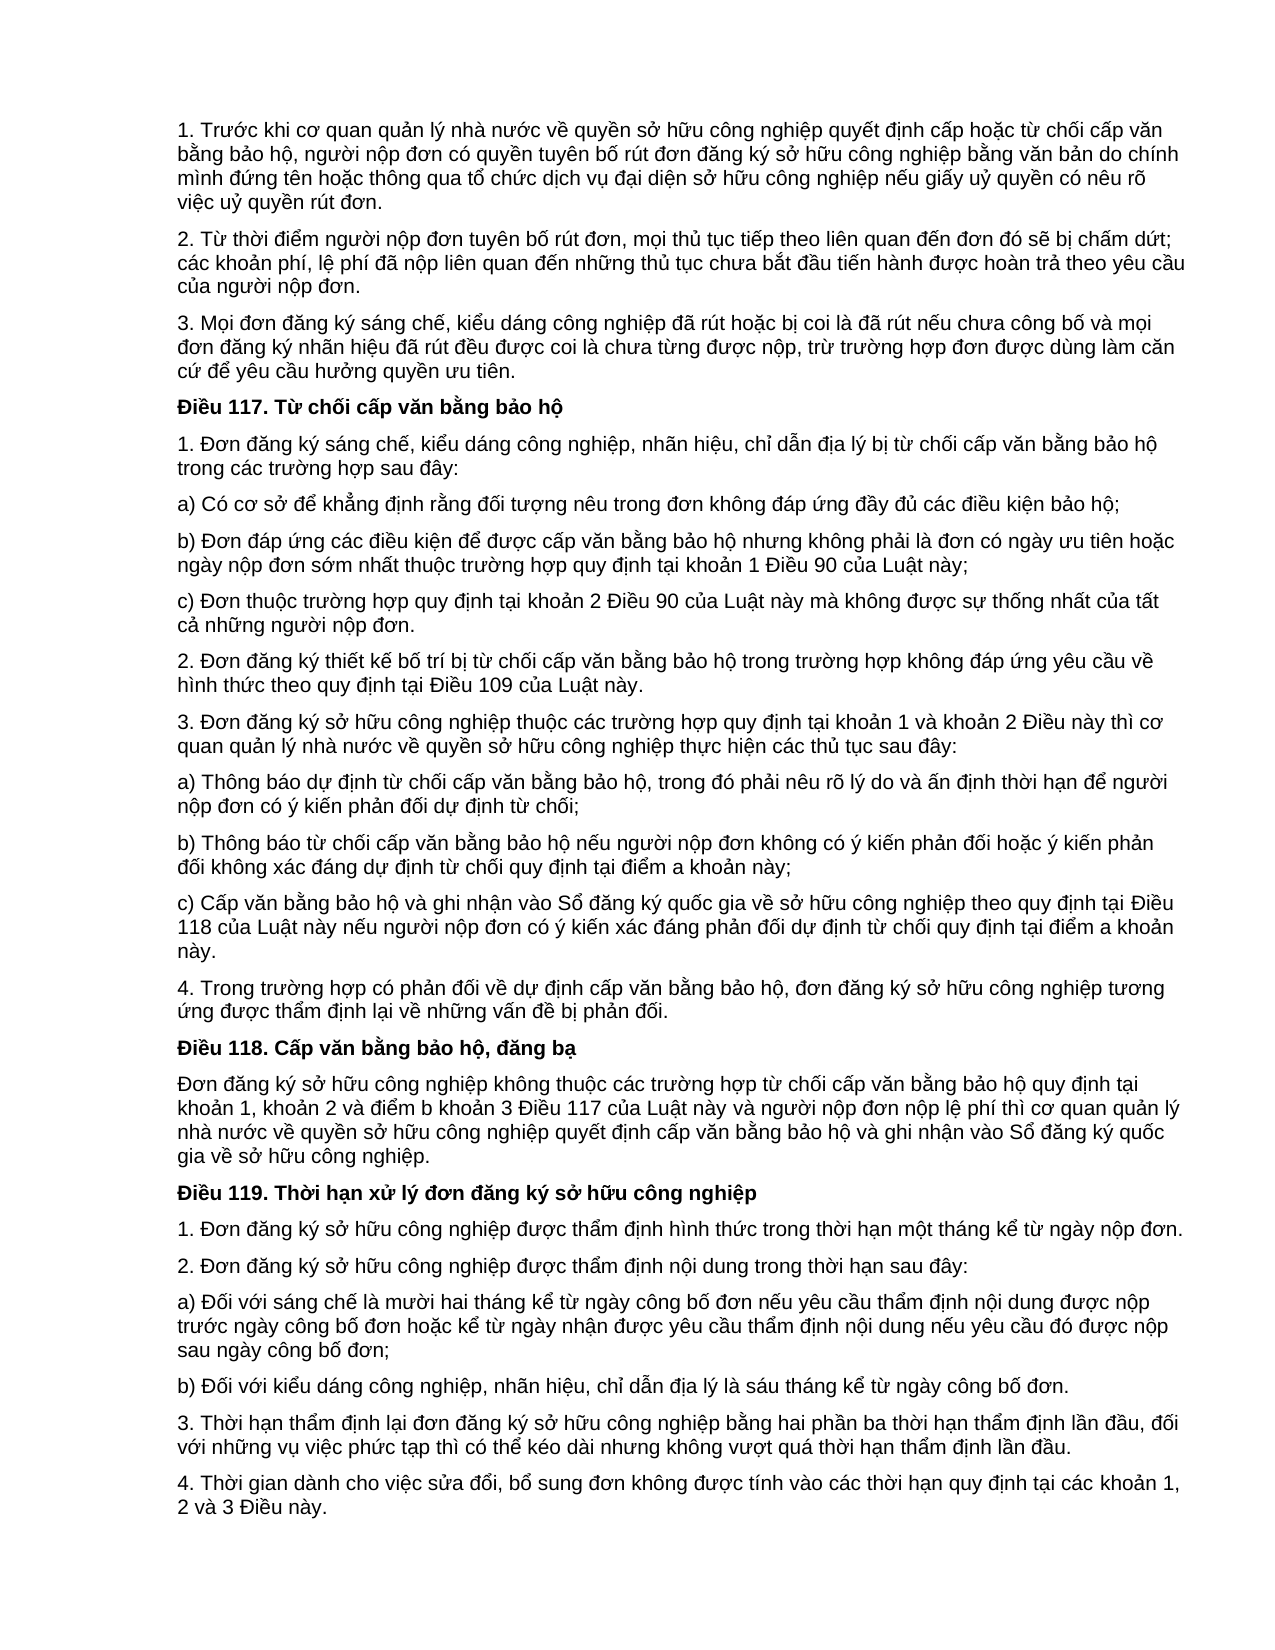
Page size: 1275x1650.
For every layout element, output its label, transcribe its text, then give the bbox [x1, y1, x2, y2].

text 2. Từ thời điểm người nộp đơn tuyên bố rút đơn, mọi thủ tục tiếp theo liên quan đến đơn đó sẽ bị chấm dứt; các khoản phí, lệ phí đã nộp liên quan đến những thủ tục chưa bắt đầu tiến hành được hoàn trả theo yêu cầu của người nộp đơn. [177, 226, 1186, 298]
text a) Có cơ sở để khẳng định rằng đối tượng nêu trong đơn không đáp ứng đầy đủ các điều kiện bảo hộ; [177, 492, 1186, 516]
text 1. Đơn đăng ký sở hữu công nghiệp được thẩm định hình thức trong thời hạn một tháng kể từ ngày nộp đơn. [177, 1217, 1186, 1241]
text c) Đơn thuộc trường hợp quy định tại khoản 2 Điều 90 của Luật này mà không được sự thống nhất của tất cả những người nộp đơn. [177, 589, 1186, 637]
text 2. Đơn đăng ký thiết kế bố trí bị từ chối cấp văn bằng bảo hộ trong trường hợp không đáp ứng yêu cầu về hình thức theo quy định tại Điều 109 của Luật này. [177, 649, 1186, 697]
text Điều 118. Cấp văn bằng bảo hộ, đăng bạ [177, 1036, 1186, 1060]
text b) Đối với kiểu dáng công nghiệp, nhãn hiệu, chỉ dẫn địa lý là sáu tháng kể từ ngày công bố đơn. [177, 1374, 1186, 1398]
text Điều 117. Từ chối cấp văn bằng bảo hộ [177, 395, 1186, 419]
text 1. Trước khi cơ quan quản lý nhà nước về quyền sở hữu công nghiệp quyết định cấp hoặc từ chối cấp văn bằng bảo hộ, người nộp đơn có quyền tuyên bố rút đơn đăng ký sở hữu công nghiệp bằng văn bản do chính mình đứng tên hoặc thông qua tổ chức dịch vụ đại diện sở hữu công nghiệp nếu giấy uỷ quyền có nêu rõ việc uỷ quyền rút đơn. [177, 118, 1186, 214]
text b) Đơn đáp ứng các điều kiện để được cấp văn bằng bảo hộ nhưng không phải là đơn có ngày ưu tiên hoặc ngày nộp đơn sớm nhất thuộc trường hợp quy định tại khoản 1 Điều 90 của Luật này; [177, 528, 1186, 576]
text c) Cấp văn bằng bảo hộ và ghi nhận vào Sổ đăng ký quốc gia về sở hữu công nghiệp theo quy định tại Điều 118 của Luật này nếu người nộp đơn có ý kiến xác đáng phản đối dự định từ chối quy định tại điểm a khoản này. [177, 891, 1186, 963]
text 4. Thời gian dành cho việc sửa đổi, bổ sung đơn không được tính vào các thời hạn quy định tại các khoản 1, 2 và 3 Điều này. [177, 1471, 1186, 1519]
text b) Thông báo từ chối cấp văn bằng bảo hộ nếu người nộp đơn không có ý kiến phản đối hoặc ý kiến phản đối không xác đáng dự định từ chối quy định tại điểm a khoản này; [177, 831, 1186, 878]
text 3. Mọi đơn đăng ký sáng chế, kiểu dáng công nghiệp đã rút hoặc bị coi là đã rút nếu chưa công bố và mọi đơn đăng ký nhãn hiệu đã rút đều được coi là chưa từng được nộp, trừ trường hợp đơn được dùng làm căn cứ để yêu cầu hưởng quyền ưu tiên. [177, 311, 1186, 383]
text 1. Đơn đăng ký sáng chế, kiểu dáng công nghiệp, nhãn hiệu, chỉ dẫn địa lý bị từ chối cấp văn bằng bảo hộ trong các trường hợp sau đây: [177, 432, 1186, 479]
text 3. Đơn đăng ký sở hữu công nghiệp thuộc các trường hợp quy định tại khoản 1 và khoản 2 Điều này thì cơ quan quản lý nhà nước về quyền sở hữu công nghiệp thực hiện các thủ tục sau đây: [177, 710, 1186, 758]
text 3. Thời hạn thẩm định lại đơn đăng ký sở hữu công nghiệp bằng hai phần ba thời hạn thẩm định lần đầu, đối với những vụ việc phức tạp thì có thể kéo dài nhưng không vượt quá thời hạn thẩm định lần đầu. [177, 1411, 1186, 1459]
text Điều 119. Thời hạn xử lý đơn đăng ký sở hữu công nghiệp [177, 1181, 1186, 1204]
text Đơn đăng ký sở hữu công nghiệp không thuộc các trường hợp từ chối cấp văn bằng bảo hộ quy định tại khoản 1, khoản 2 và điểm b khoản 3 Điều 117 của Luật này và người nộp đơn nộp lệ phí thì cơ quan quản lý nhà nước về quyền sở hữu công nghiệp quyết định cấp văn bằng bảo hộ và ghi nhận vào Sổ đăng ký quốc gia về sở hữu công nghiệp. [177, 1072, 1186, 1168]
text a) Thông báo dự định từ chối cấp văn bằng bảo hộ, trong đó phải nêu rõ lý do và ấn định thời hạn để người nộp đơn có ý kiến phản đối dự định từ chối; [177, 770, 1186, 818]
text a) Đối với sáng chế là mười hai tháng kể từ ngày công bố đơn nếu yêu cầu thẩm định nội dung được nộp trước ngày công bố đơn hoặc kể từ ngày nhận được yêu cầu thẩm định nội dung nếu yêu cầu đó được nộp sau ngày công bố đơn; [177, 1290, 1186, 1362]
text 2. Đơn đăng ký sở hữu công nghiệp được thẩm định nội dung trong thời hạn sau đây: [177, 1253, 1186, 1277]
text 4. Trong trường hợp có phản đối về dự định cấp văn bằng bảo hộ, đơn đăng ký sở hữu công nghiệp tương ứng được thẩm định lại về những vấn đề bị phản đối. [177, 975, 1186, 1023]
